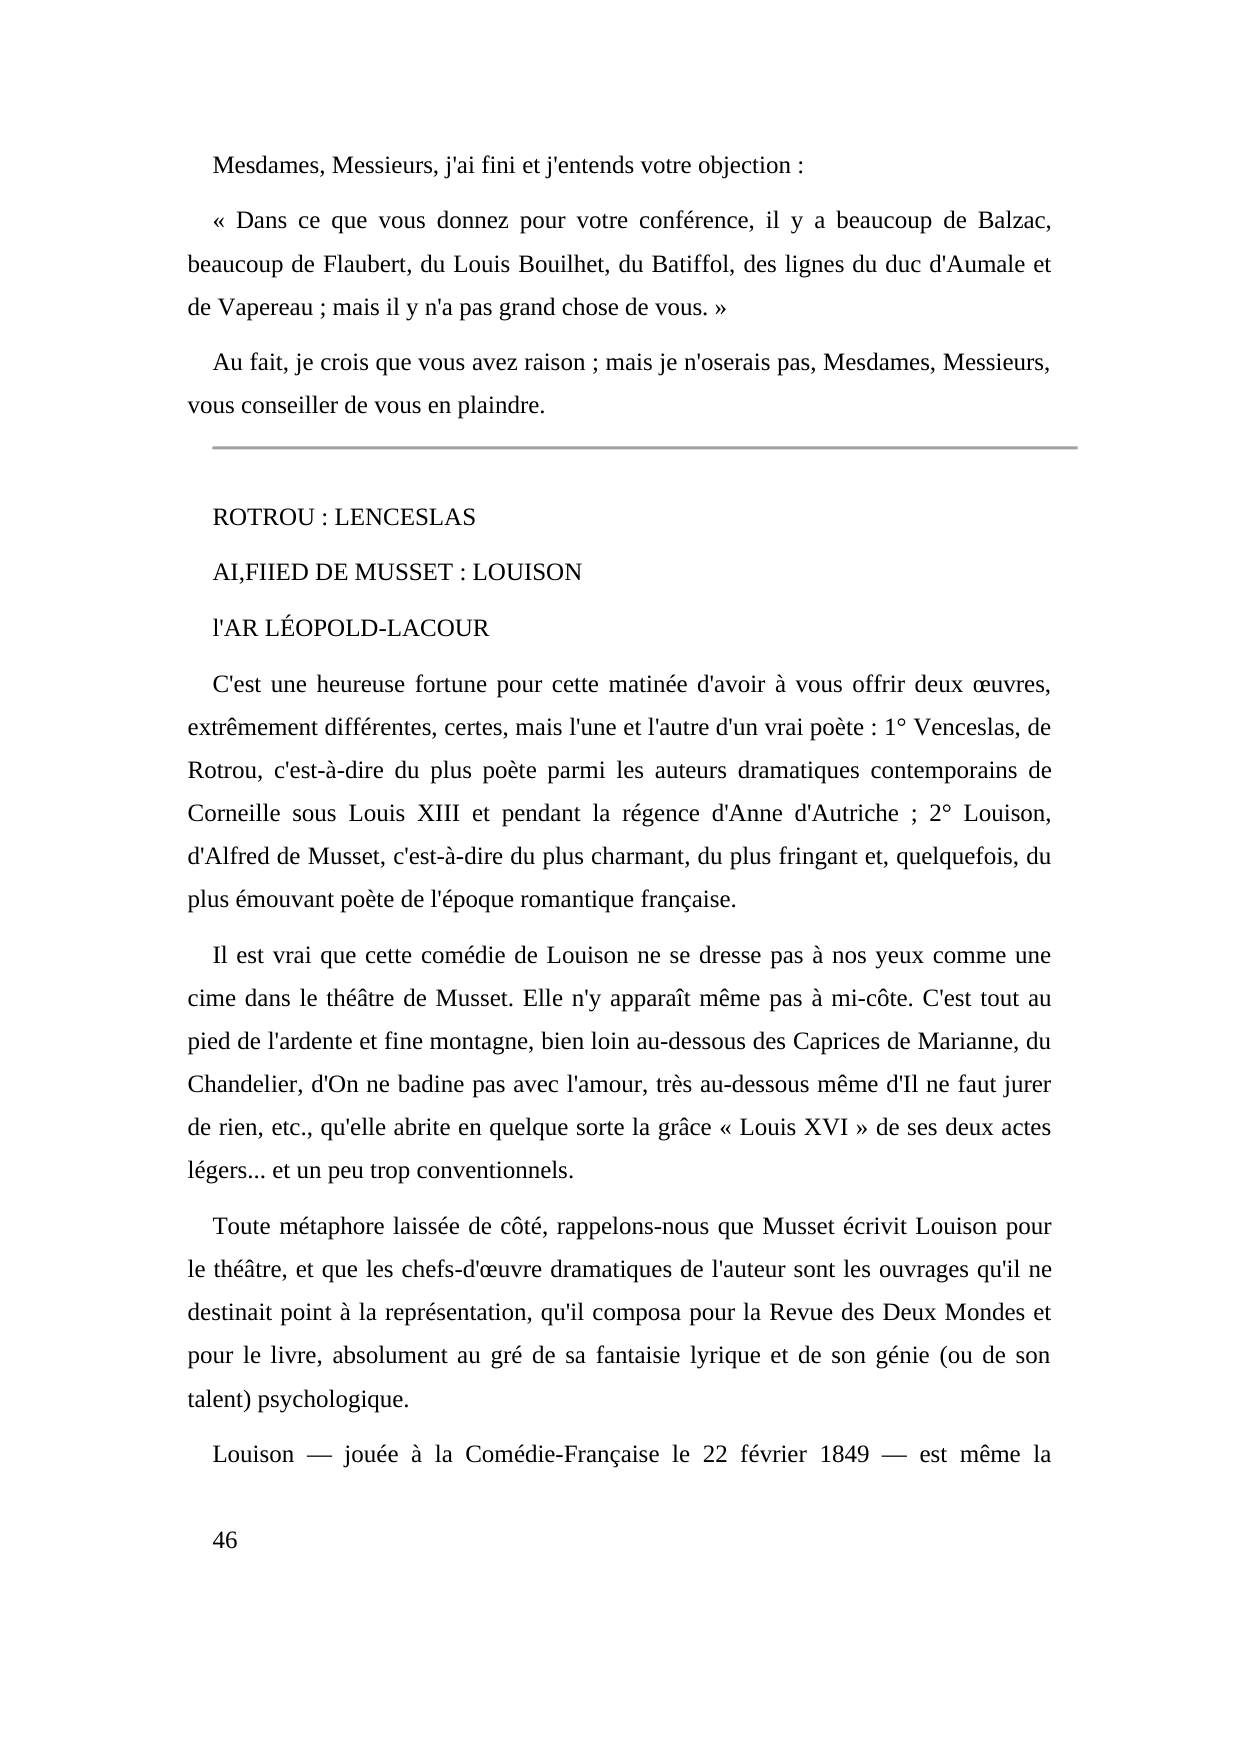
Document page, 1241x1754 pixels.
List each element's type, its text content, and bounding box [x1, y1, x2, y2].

text C'est une heureuse fortune pour cette matinée d'avoir à vous offrir deux œuvres, extrêmement différentes, certes, mais l'une et l'autre d'un vrai poète : 1° Venceslas, de Rotrou, c'est-à-dire du plus poète parmi les auteurs dramatiques contemporains de Corneille sous Louis XIII et pendant la régence d'Anne d'Autriche ; 2° Louison, d'Alfred de Musset, c'est-à-dire du plus charmant, du plus fringant et, quelquefois, du plus émouvant poète de l'époque romantique française. [187, 669, 1053, 913]
text l'AR LÉOPOLD-LACOUR [187, 613, 1053, 642]
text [187, 1439, 1053, 1468]
text « Dans ce que vous donnez pour votre conférence, il y a beaucoup de Balzac, beaucoup de Flaubert, du Louis Bouilhet, du Batiffol, des lignes du duc d'Aumale et de Vapereau ; mais il y n'a pas grand chose de vous. » [187, 206, 1053, 321]
text Au fait, je crois que vous avez raison ; mais je n'oserais pas, Mesdames, Messieurs, vous conseiller de vous en plaindre. [187, 347, 1053, 419]
text ROTROU : LENCESLAS [187, 502, 1053, 531]
text Mesdames, Messieurs, j'ai fini et j'entends votre objection : [187, 150, 1053, 179]
text Toute métaphore laissée de côté, rappelons-nous que Musset écrivit Louison pour le théâtre, et que les chefs-d'œuvre dramatiques de l'auteur sont les ouvrages qu'il ne destinait point à la représentation, qu'il composa pour la Revue des Deux Mondes et pour le livre, absolument au gré de sa fantaisie lyrique et de son génie (ou de son talent) psychologique. [187, 1211, 1053, 1412]
text AI,FIIED DE MUSSET : LOUISON [187, 557, 1053, 586]
text Il est vrai que cette comédie de Louison ne se dresse pas à nos yeux comme une cime dans le théâtre de Musset. Elle n'y apparaît même pas à mi-côte. C'est tout au pied de l'ardente et fine montagne, bien loin au-dessous des Caprices de Marianne, du Chandelier, d'On ne badine pas avec l'amour, très au-dessous même d'Il ne faut jurer de rien, etc., qu'elle abrite en quelque sorte la grâce « Louis XVI » de ses deux actes légers... et un peu trop conventionnels. [187, 940, 1053, 1184]
